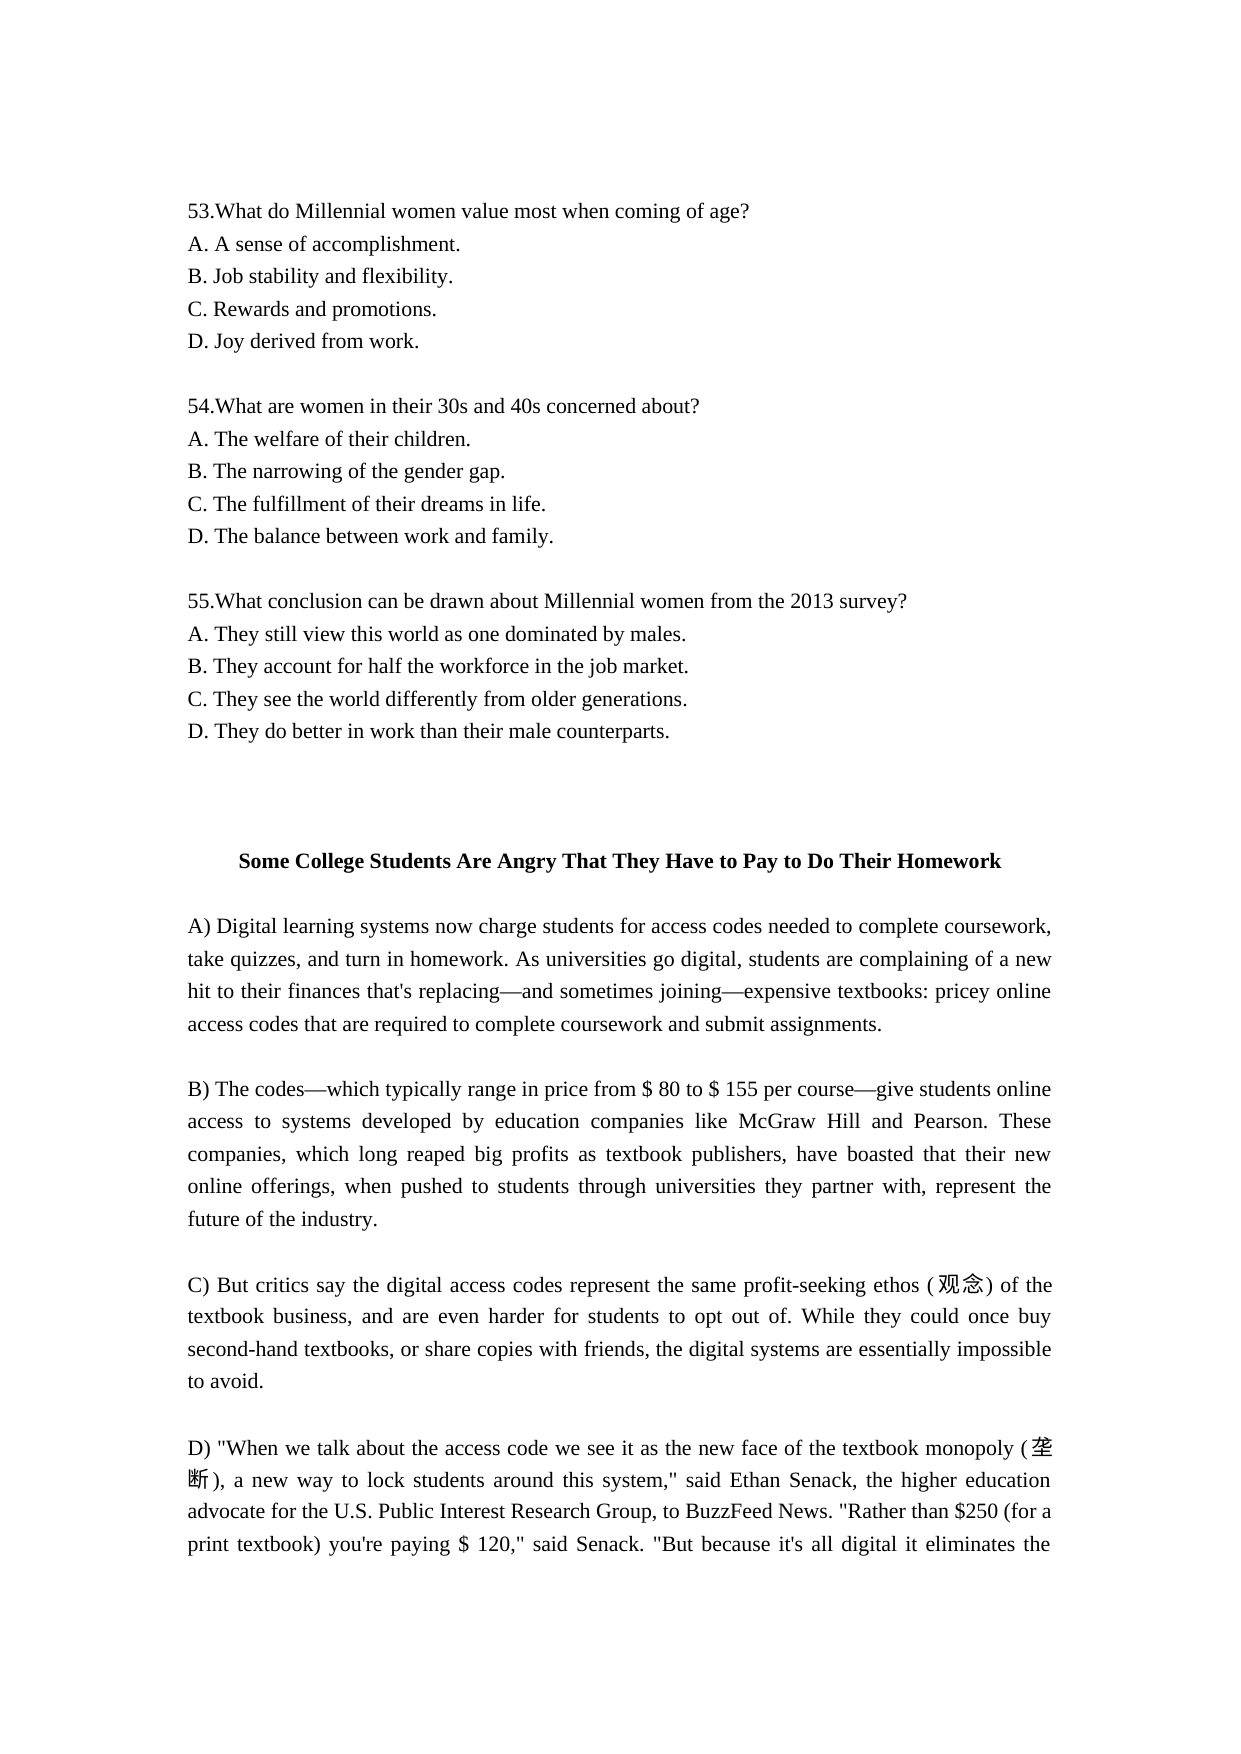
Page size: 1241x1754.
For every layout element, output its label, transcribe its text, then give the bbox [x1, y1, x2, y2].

text A. They still view this world as one dominated by males. [187, 617, 1053, 649]
text D. Joy derived from work. [187, 324, 1053, 357]
text C) But critics say the digital access codes represent the same profit-seeking ethos (观念) of the textbook business, and are even harder for students to opt out of. While they could once buy second-hand textbooks, or share copies with friends, the digital systems are essentially impossible to avoid. [187, 1267, 1053, 1397]
text C. Rewards and promotions. [187, 292, 1053, 324]
text 54.What are women in their 30s and 40s concerned about? [187, 389, 1053, 422]
text A) Digital learning systems now charge students for access codes needed to complete coursework, take quizzes, and turn in homework. As universities go digital, students are complaining of a new hit to their finances that's replacing—and sometimes joining—expensive textbooks: pricey online access codes that are required to complete coursework and submit assignments. [187, 909, 1053, 1039]
text B) The codes—which typically range in price from $ 80 to $ 155 per course—give students online access to systems developed by education companies like McGraw Hill and Pearson. These companies, which long reaped big profits as textbook publishers, have boasted that their new online offerings, when pushed to students through universities they partner with, represent the future of the industry. [187, 1072, 1053, 1234]
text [187, 1429, 1053, 1559]
text D. The balance between work and family. [187, 519, 1053, 552]
text A. A sense of accomplishment. [187, 227, 1053, 259]
text C. The fulfillment of their dreams in life. [187, 487, 1053, 519]
text B. They account for half the workforce in the job market. [187, 649, 1053, 682]
text D. They do better in work than their male counterparts. [187, 714, 1053, 747]
text 53.What do Millennial women value most when coming of age? [187, 194, 1053, 227]
text C. They see the world differently from older generations. [187, 682, 1053, 714]
text B. Job stability and flexibility. [187, 259, 1053, 292]
text Some College Students Are Angry That They Have to Pay to Do Their Homework [187, 844, 1053, 877]
text 55.What conclusion can be drawn about Millennial women from the 2013 survey? [187, 584, 1053, 617]
text A. The welfare of their children. [187, 422, 1053, 454]
text B. The narrowing of the gender gap. [187, 454, 1053, 487]
